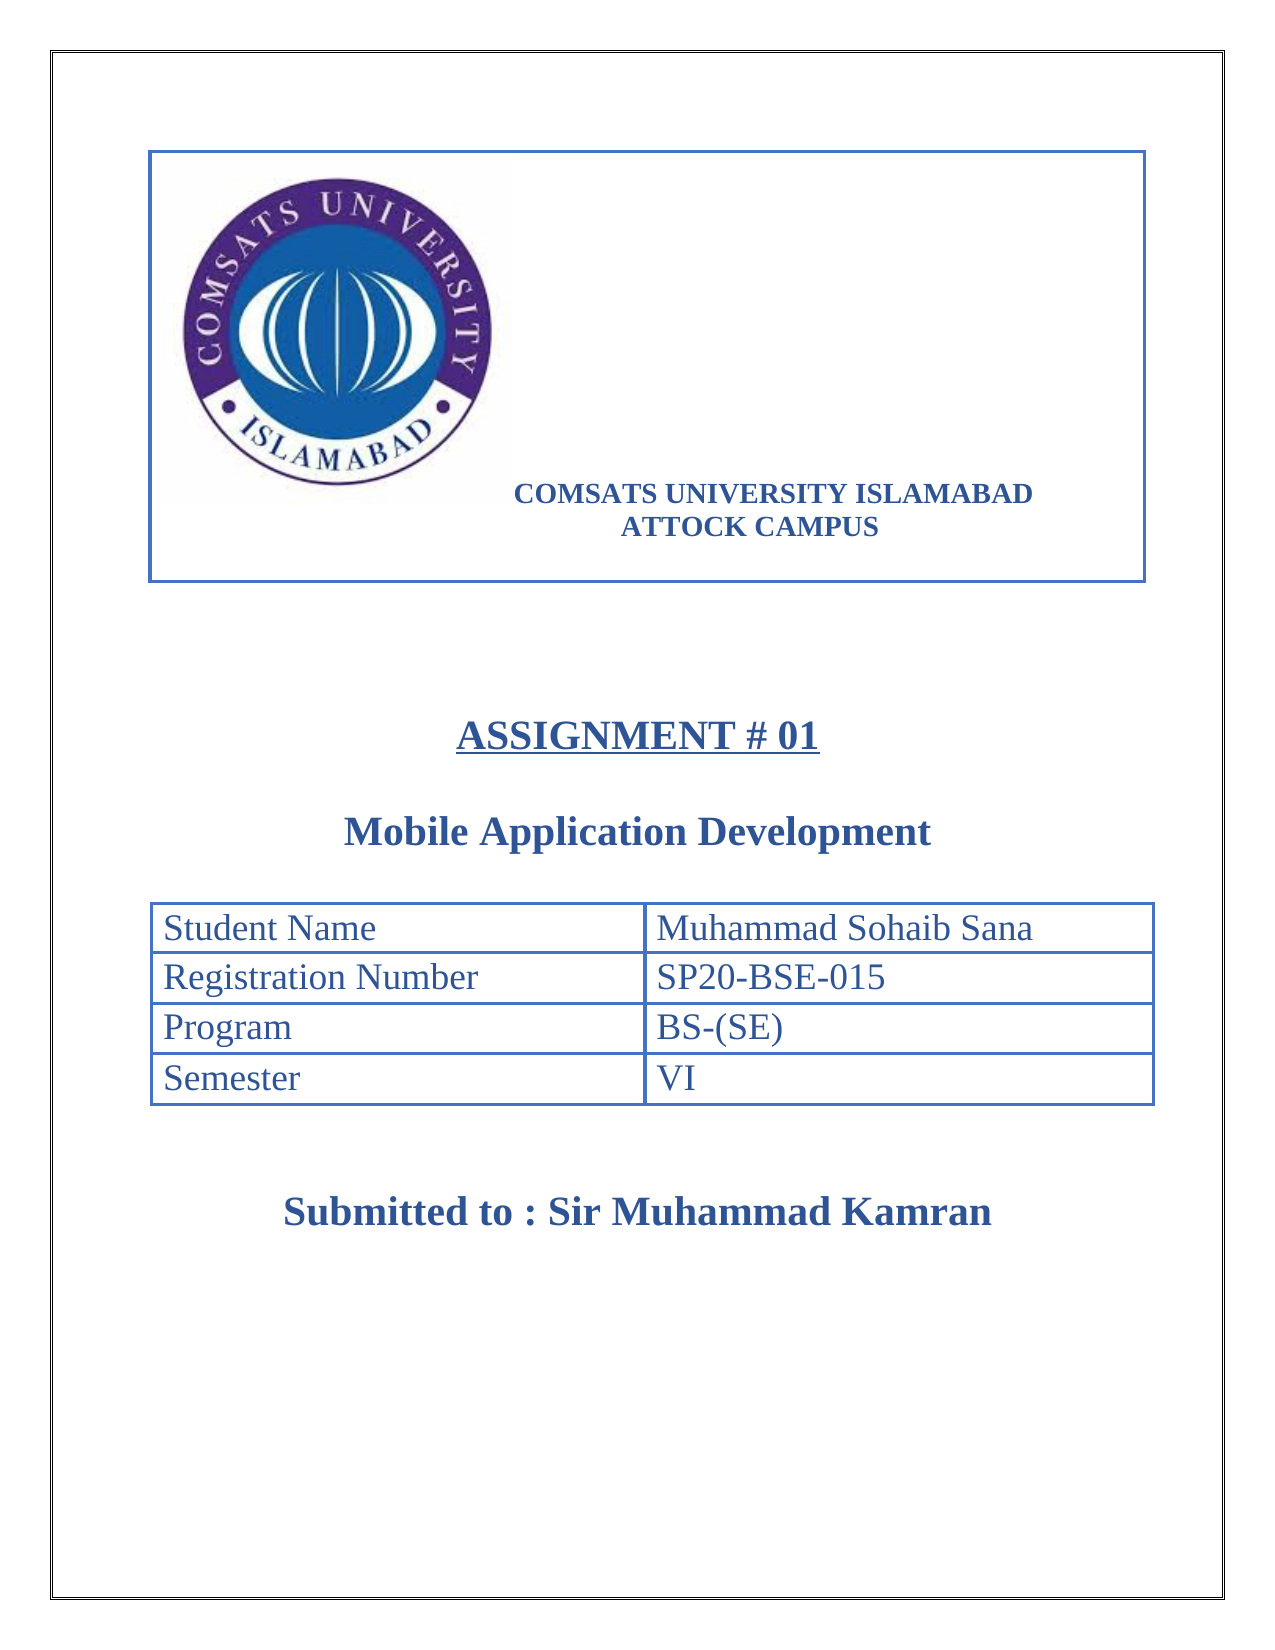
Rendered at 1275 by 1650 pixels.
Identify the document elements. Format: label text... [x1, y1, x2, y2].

table_cell Program [153, 1005, 643, 1052]
text Mobile Application Development [150, 806, 1125, 854]
table_cell BS-(SE) [647, 1005, 1152, 1052]
table_cell SP20-BSE-015 [647, 954, 1152, 1002]
table_cell Semester [153, 1055, 643, 1102]
text ASSIGNMENT # 01 [150, 710, 1125, 758]
picture [161, 153, 514, 504]
table_header Muhammad Sohaib Sana [647, 905, 1152, 951]
table_header COMSATS UNIVERSITY ISLAMABAD ATTOCK CAMPUS [152, 153, 1143, 580]
table_header Student Name [153, 905, 643, 951]
text Submitted to : Sir Muhammad Kamran [150, 1186, 1125, 1234]
table_cell Registration Number [153, 954, 643, 1002]
table_cell VI [647, 1055, 1152, 1102]
